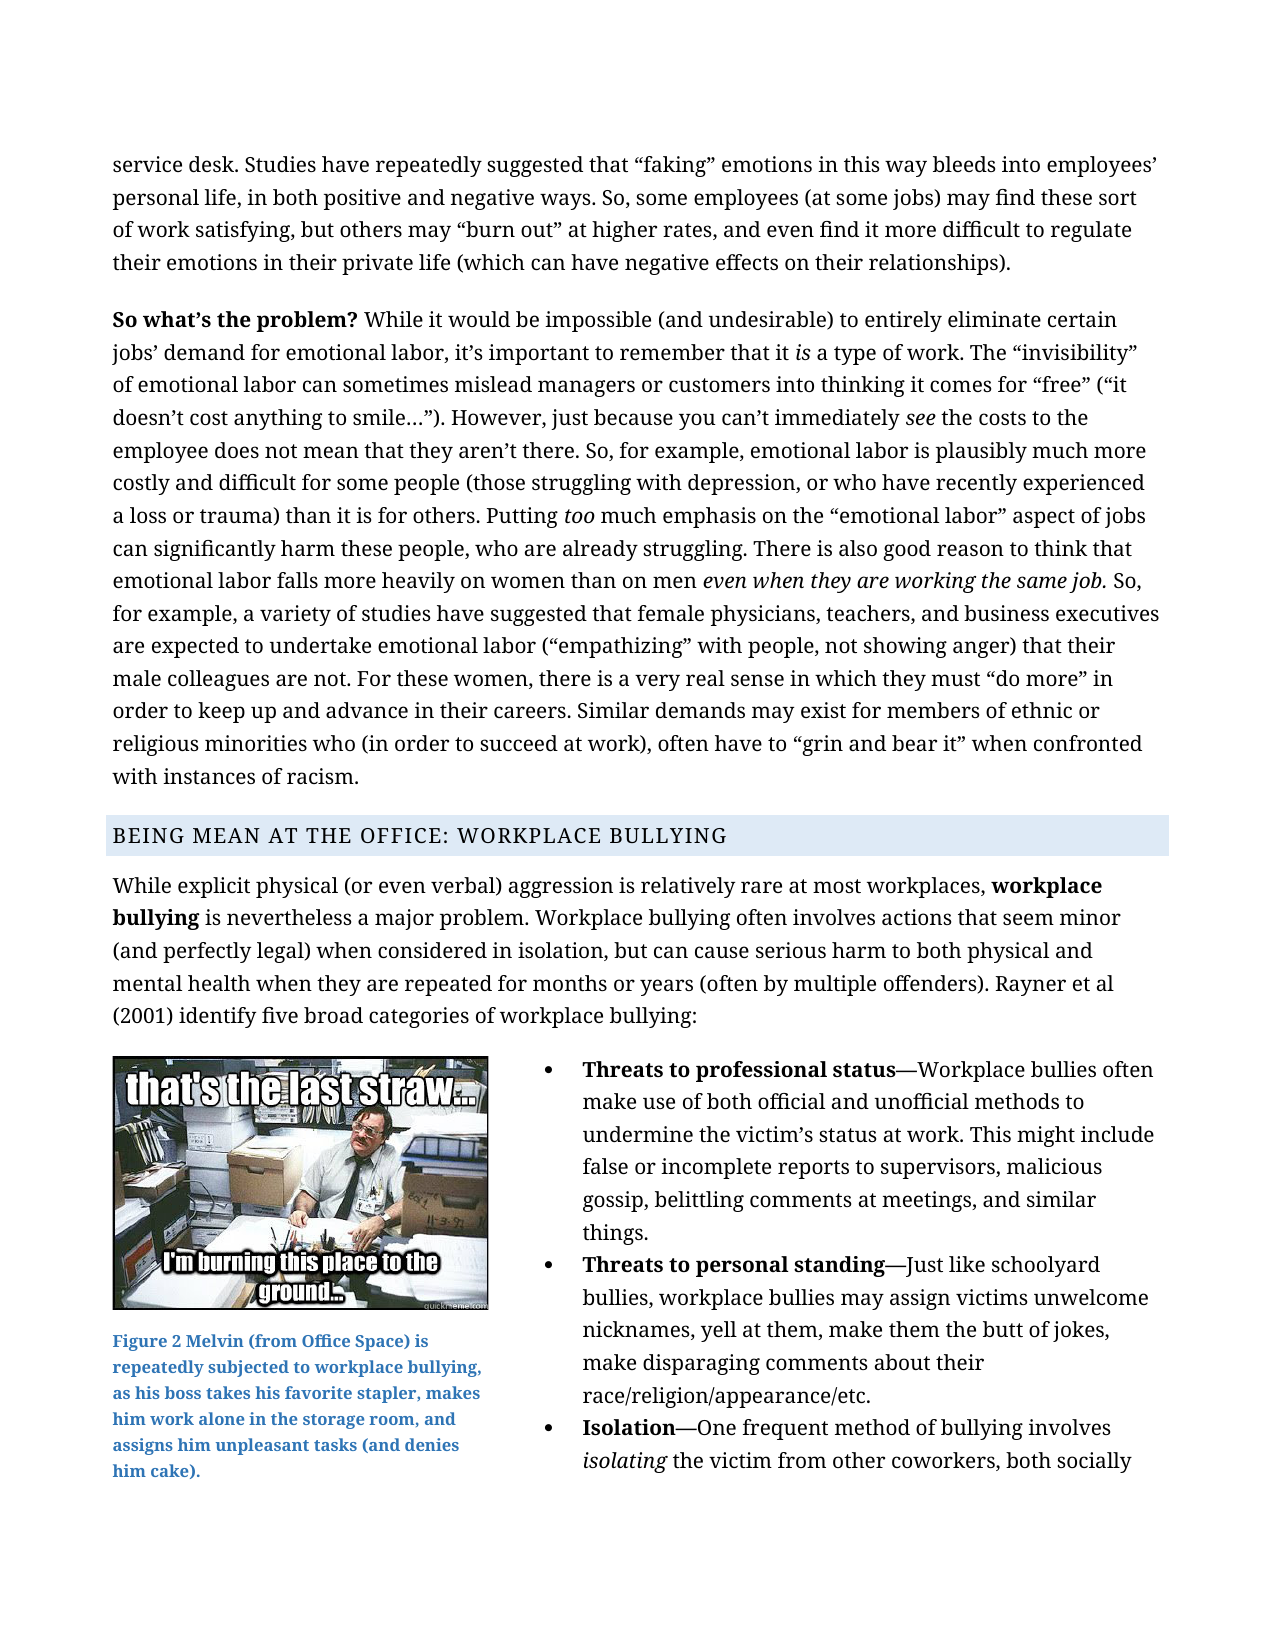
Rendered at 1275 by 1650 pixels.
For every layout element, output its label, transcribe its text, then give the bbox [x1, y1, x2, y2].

picture [112, 1056, 489, 1310]
list Threats to professional status—Workplace bullies often make use of both official and unofficial methods to undermine the victim’s status at work. This might include false or incomplete reports to supervisors, malicious gossip, belittling comments at meetings, and similar things. [150, 1055, 1162, 1246]
text While explicit physical (or even verbal) aggression is relatively rare at most workplaces, workplace bullying is nevertheless a major problem. Workplace bullying often involves actions that seem minor (and perfectly legal) when considered in isolation, but can cause serious harm to both physical and mental health when they are repeated for months or years (often by multiple offenders). Rayner et al (2001) identify five broad categories of workplace bullying: [112, 871, 1162, 1030]
subtitle Being Mean at the Office: Workplace Bullying [113, 822, 1162, 850]
text So what’s the problem? While it would be impossible (and undesirable) to entirely eliminate certain jobs’ demand for emotional labor, it’s important to remember that it is a type of work. The “invisibility” of emotional labor can sometimes mislead managers or customers into thinking it comes for “free” (“it doesn’t cost anything to smile…”). However, just because you can’t immediately see the costs to the employee does not mean that they aren’t there. So, for example, emotional labor is plausibly much more costly and difficult for some people (those struggling with depression, or who have recently experienced a loss or trauma) than it is for others. Putting too much emphasis on the “emotional labor” aspect of jobs can significantly harm these people, who are already struggling. There is also good reason to think that emotional labor falls more heavily on women than on men even when they are working the same job. So, for example, a variety of studies have suggested that female physicians, teachers, and business executives are expected to undertake emotional labor (“empathizing” with people, not showing anger) that their male colleagues are not. For these women, there is a very real sense in which they must “do more” in order to keep up and advance in their careers. Similar demands may exist for members of ethnic or religious minorities who (in order to succeed at work), often have to “grin and bear it” when confronted with instances of racism. [112, 305, 1162, 790]
list Threats to personal standing—Just like schoolyard bullies, workplace bullies may assign victims unwelcome nicknames, yell at them, make them the butt of jokes, make disparaging comments about their race/religion/appearance/etc. [150, 1250, 1162, 1409]
